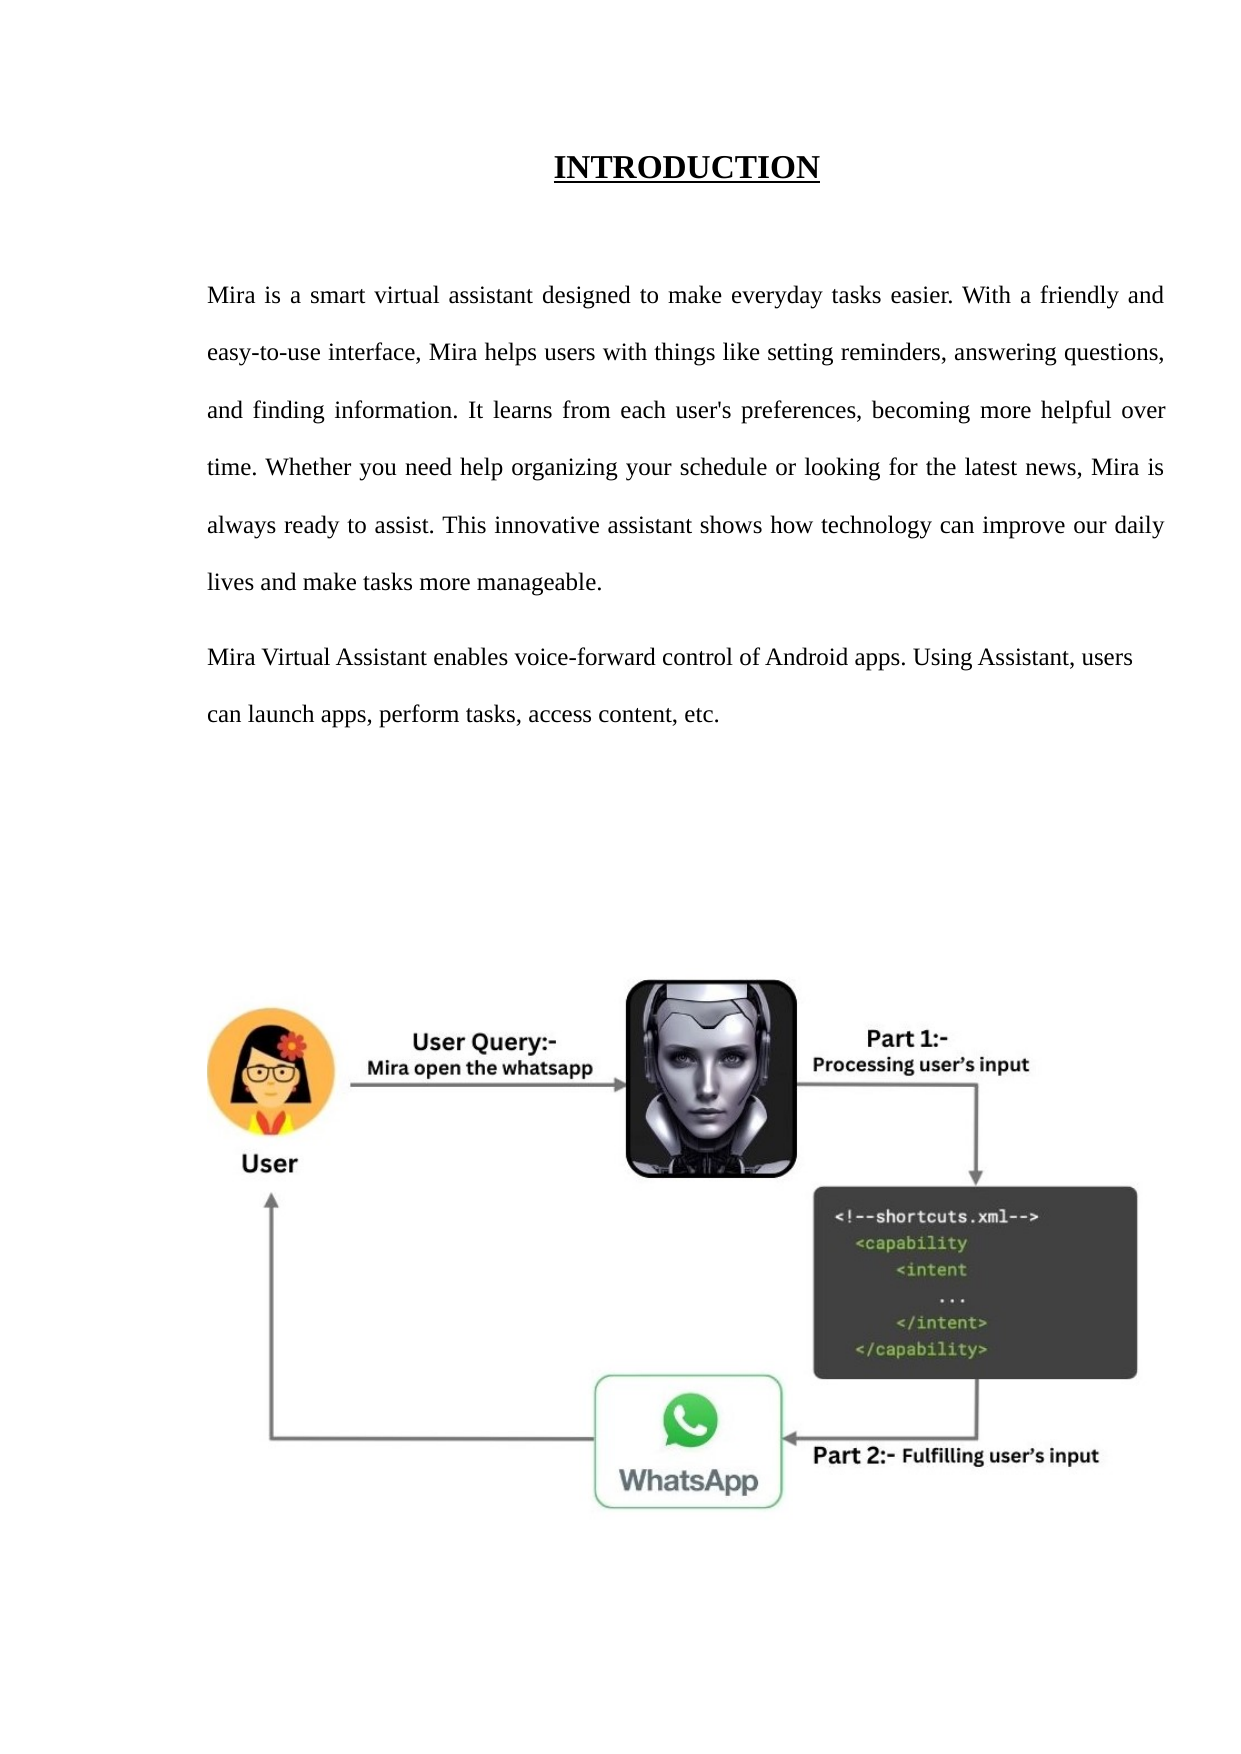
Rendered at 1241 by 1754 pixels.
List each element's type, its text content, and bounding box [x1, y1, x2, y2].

text INTRODUCTION [207, 148, 1166, 186]
picture [206, 968, 1147, 1527]
text Mira Virtual Assistant enables voice-forward control of Android apps. Using Assistant, users can launch apps, perform tasks, access content, etc. [207, 642, 1166, 728]
text Mira is a smart virtual assistant designed to make everyday tasks easier. With a friendly and easy-to-use interface, Mira helps users with things like setting reminders, answering questions, and finding information. It learns from each user's preferences, becoming more helpful over time. Whether you need help organizing your schedule or looking for the latest news, Mira is always ready to assist. This innovative assistant shows how technology can improve our daily lives and make tasks more manageable. [207, 280, 1166, 596]
